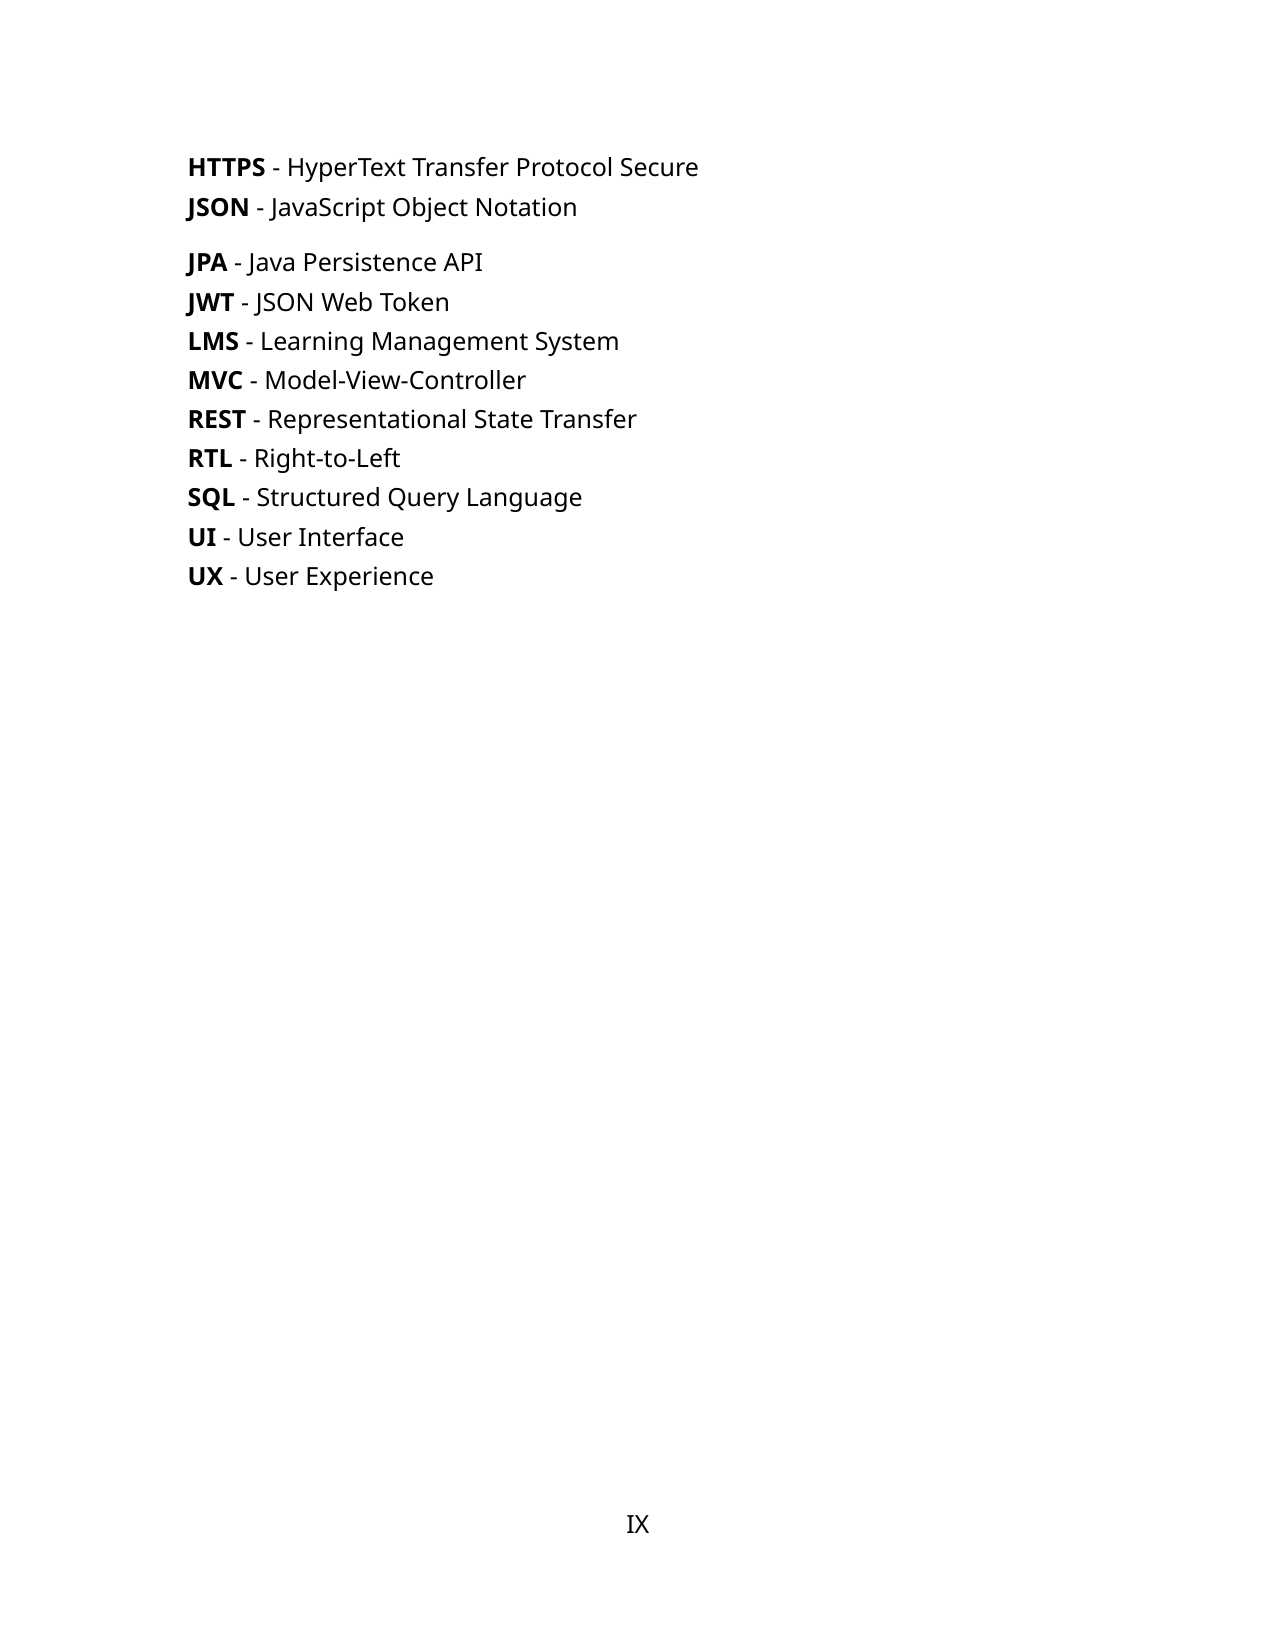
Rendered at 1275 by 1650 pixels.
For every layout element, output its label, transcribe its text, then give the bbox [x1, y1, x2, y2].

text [187, 150, 1087, 223]
text JPA - Java Persistence API JWT - JSON Web Token LMS - Learning Management System MVC - Model-View-Controller REST - Representational State Transfer RTL - Right-to-Left SQL - Structured Query Language UI - User Interface UX - User Experience [187, 245, 1087, 592]
